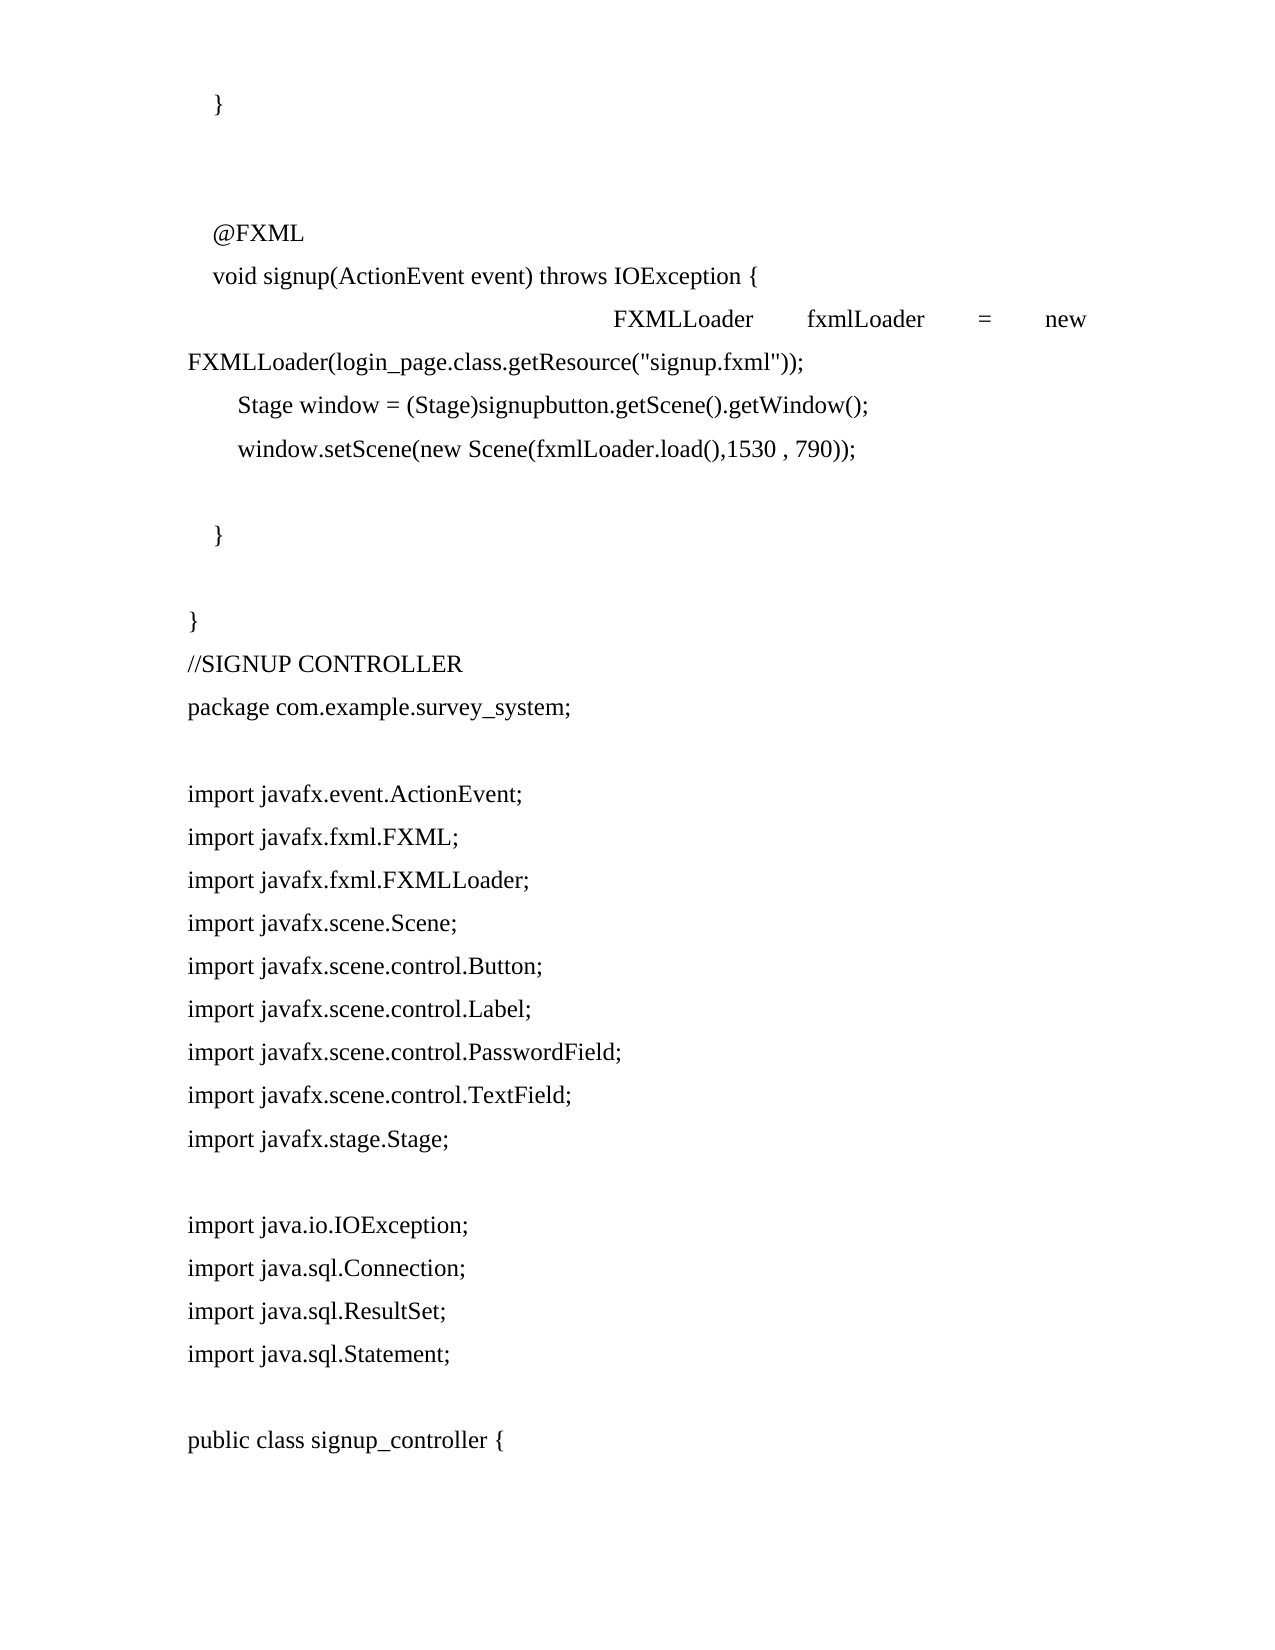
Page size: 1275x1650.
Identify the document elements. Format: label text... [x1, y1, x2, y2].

text import javafx.scene.control.Button; [187, 951, 1087, 980]
text import java.sql.Statement; [187, 1339, 1087, 1368]
text } [187, 520, 1087, 549]
text public class signup_controller { [187, 1426, 1087, 1454]
text import javafx.scene.control.Label; [187, 994, 1087, 1023]
text } [187, 89, 1087, 117]
text package com.example.survey_system; [187, 692, 1087, 721]
text import javafx.scene.Scene; [187, 908, 1087, 937]
text import javafx.fxml.FXML; [187, 822, 1087, 851]
text import javafx.fxml.FXMLLoader; [187, 865, 1087, 894]
text } [187, 606, 1087, 635]
text FXMLLoader fxmlLoader = new FXMLLoader(login_page.class.getResource("signup.fxml")); [187, 304, 1087, 376]
text import javafx.scene.control.TextField; [187, 1081, 1087, 1109]
text import javafx.scene.control.PasswordField; [187, 1037, 1087, 1066]
text import java.sql.Connection; [187, 1253, 1087, 1282]
text @FXML [187, 218, 1087, 247]
text import javafx.stage.Stage; [187, 1124, 1087, 1152]
text void signup(ActionEvent event) throws IOException { [187, 261, 1087, 290]
text Stage window = (Stage)signupbutton.getScene().getWindow(); [187, 391, 1087, 419]
text //SIGNUP CONTROLLER [187, 649, 1087, 678]
text import java.sql.ResultSet; [187, 1296, 1087, 1325]
text window.setScene(new Scene(fxmlLoader.load(),1530 , 790)); [187, 434, 1087, 462]
text import java.io.IOException; [187, 1210, 1087, 1239]
text import javafx.event.ActionEvent; [187, 779, 1087, 807]
